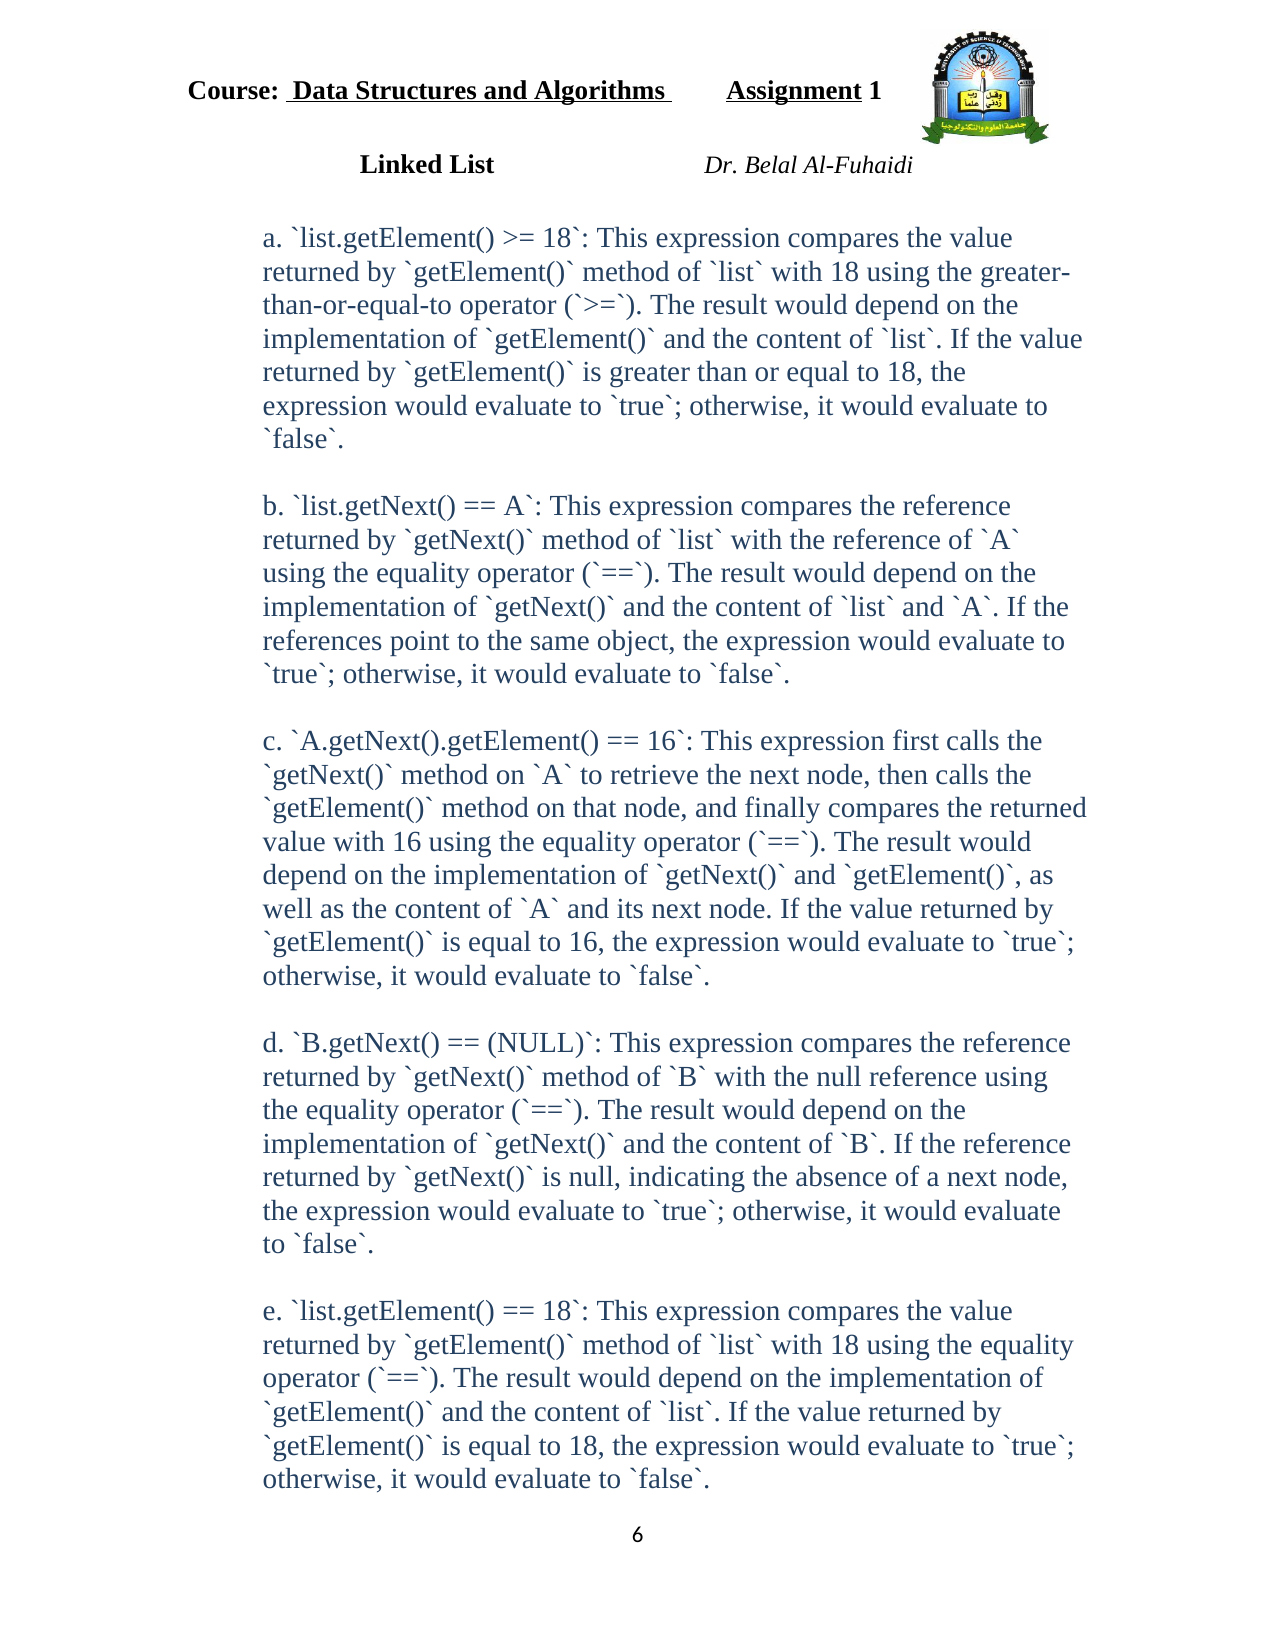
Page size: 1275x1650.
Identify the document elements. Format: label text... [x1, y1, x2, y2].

list b. `list.getNext() == A`: This expression compares the reference returned by `getNext()` method of `list` with the reference of `A` using the equality operator (`==`). The result would depend on the implementation of `getNext()` and the content of `list` and `A`. If the references point to the same object, the expression would evaluate to `true`; otherwise, it would evaluate to `false`. [262, 488, 1087, 690]
list a. `list.getElement() >= 18`: This expression compares the value returned by `getElement()` method of `list` with 18 using the greater-than-or-equal-to operator (`>=`). The result would depend on the implementation of `getElement()` and the content of `list`. If the value returned by `getElement()` is greater than or equal to 18, the expression would evaluate to `true`; otherwise, it would evaluate to `false`. [262, 220, 1087, 455]
list d. `B.getNext() == (NULL)`: This expression compares the reference returned by `getNext()` method of `B` with the null reference using the equality operator (`==`). The result would depend on the implementation of `getNext()` and the content of `B`. If the reference returned by `getNext()` is null, indicating the absence of a next node, the expression would evaluate to `true`; otherwise, it would evaluate to `false`. [262, 1025, 1087, 1260]
picture [920, 29, 1052, 147]
list e. `list.getElement() == 18`: This expression compares the value returned by `getElement()` method of `list` with 18 using the equality operator (`==`). The result would depend on the implementation of `getElement()` and the content of `list`. If the value returned by `getElement()` is equal to 18, the expression would evaluate to `true`; otherwise, it would evaluate to `false`. [262, 1293, 1087, 1495]
list c. `A.getNext().getElement() == 16`: This expression first calls the `getNext()` method on `A` to retrieve the next node, then calls the `getElement()` method on that node, and finally compares the returned value with 16 using the equality operator (`==`). The result would depend on the implementation of `getNext()` and `getElement()`, as well as the content of `A` and its next node. If the value returned by `getElement()` is equal to 16, the expression would evaluate to `true`; otherwise, it would evaluate to `false`. [262, 723, 1087, 992]
